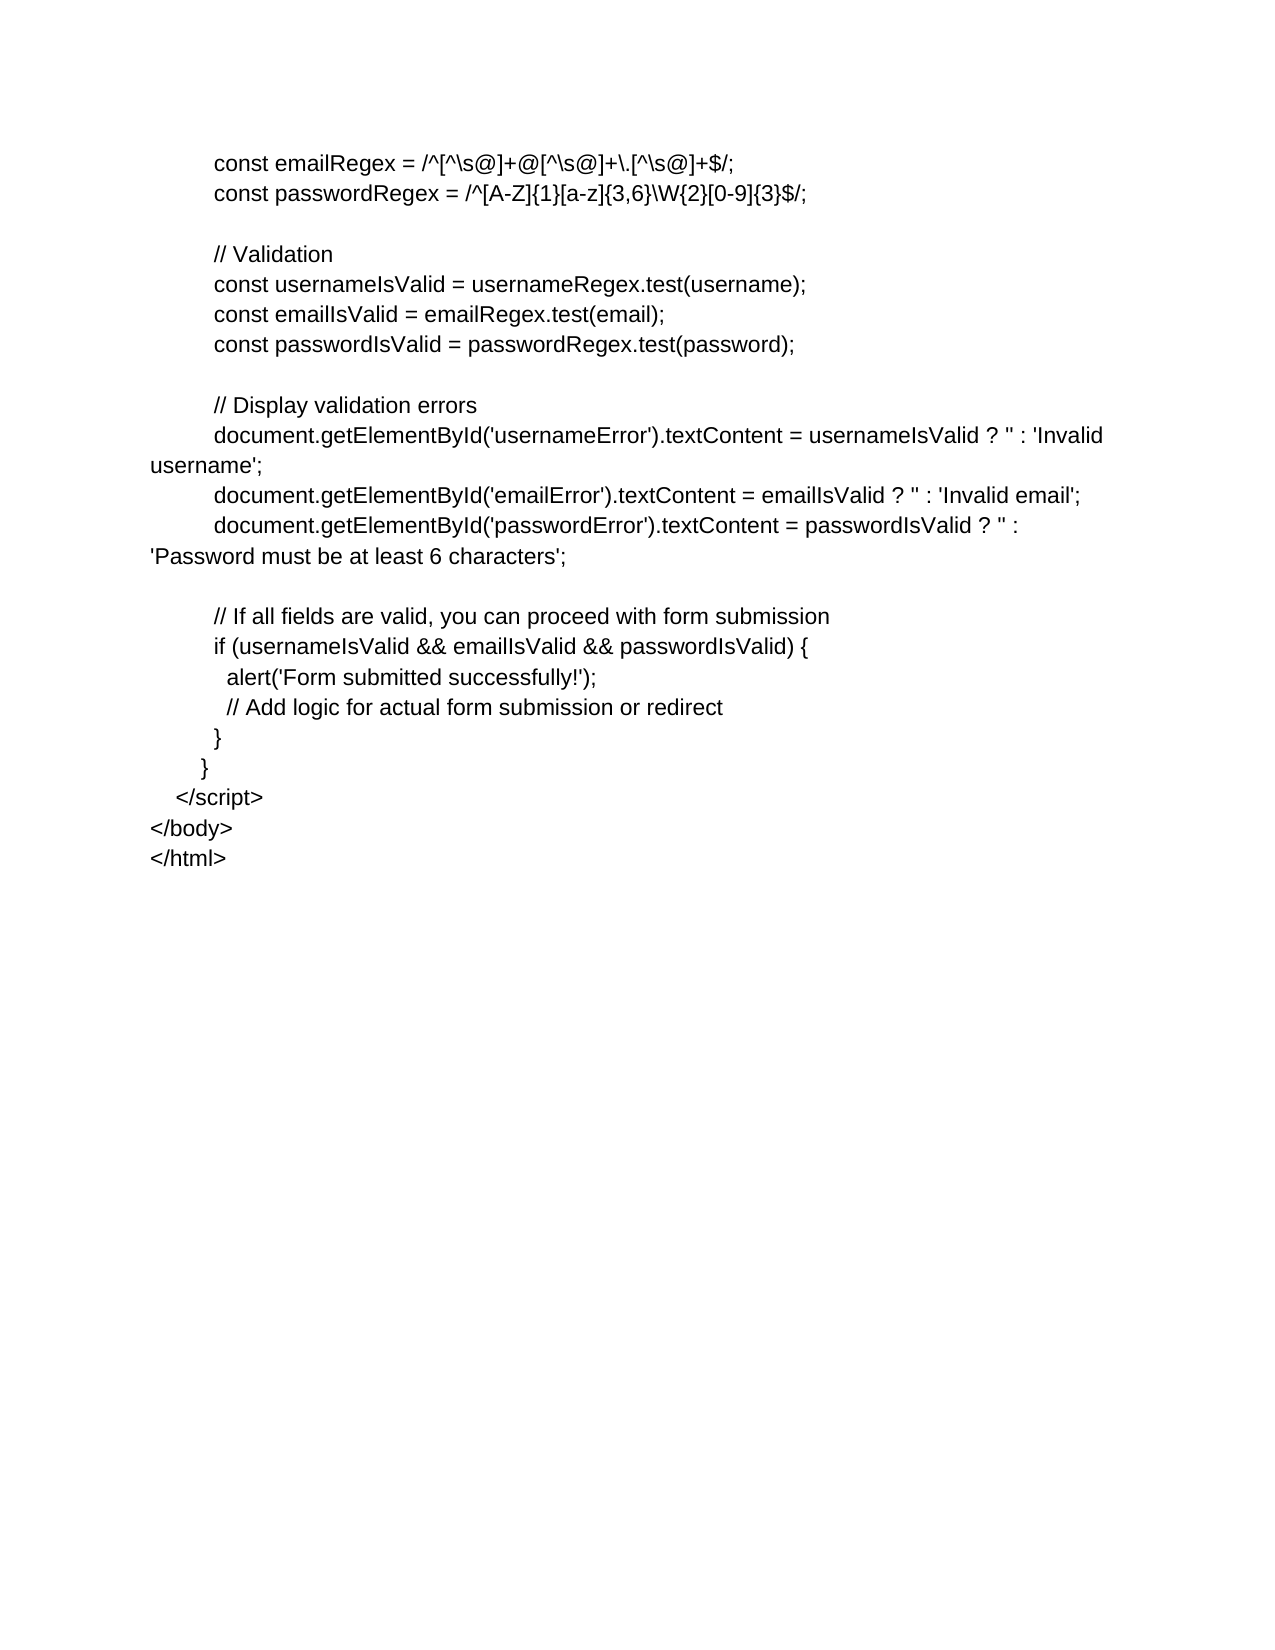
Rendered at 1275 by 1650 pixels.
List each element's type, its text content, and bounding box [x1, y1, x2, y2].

text if (usernameIsValid && emailIsValid && passwordIsValid) { [150, 633, 1125, 660]
text // If all fields are valid, you can proceed with form submission [150, 603, 1125, 629]
text } [150, 724, 1125, 750]
text // Validation [150, 241, 1125, 267]
text </html> [150, 845, 1125, 871]
text const emailIsValid = emailRegex.test(email); [150, 301, 1125, 327]
text const usernameIsValid = usernameRegex.test(username); [150, 271, 1125, 297]
text document.getElementById('passwordError').textContent = passwordIsValid ? '' : 'Password must be at least 6 characters'; [150, 512, 1125, 569]
text // Add logic for actual form submission or redirect [150, 694, 1125, 720]
text const passwordRegex = /^[A-Z]{1}[a-z]{3,6}\W{2}[0-9]{3}$/; [150, 180, 1125, 207]
text </script> [150, 784, 1125, 811]
text const passwordIsValid = passwordRegex.test(password); [150, 331, 1125, 358]
text </body> [150, 814, 1125, 841]
text alert('Form submitted successfully!'); [150, 663, 1125, 690]
text const emailRegex = /^[^\s@]+@[^\s@]+\.[^\s@]+$/; [150, 150, 1125, 176]
text } [150, 754, 1125, 781]
text document.getElementById('emailError').textContent = emailIsValid ? '' : 'Invalid email'; [150, 482, 1125, 509]
text document.getElementById('usernameError').textContent = usernameIsValid ? '' : 'Invalid username'; [150, 422, 1125, 478]
text // Display validation errors [150, 392, 1125, 418]
